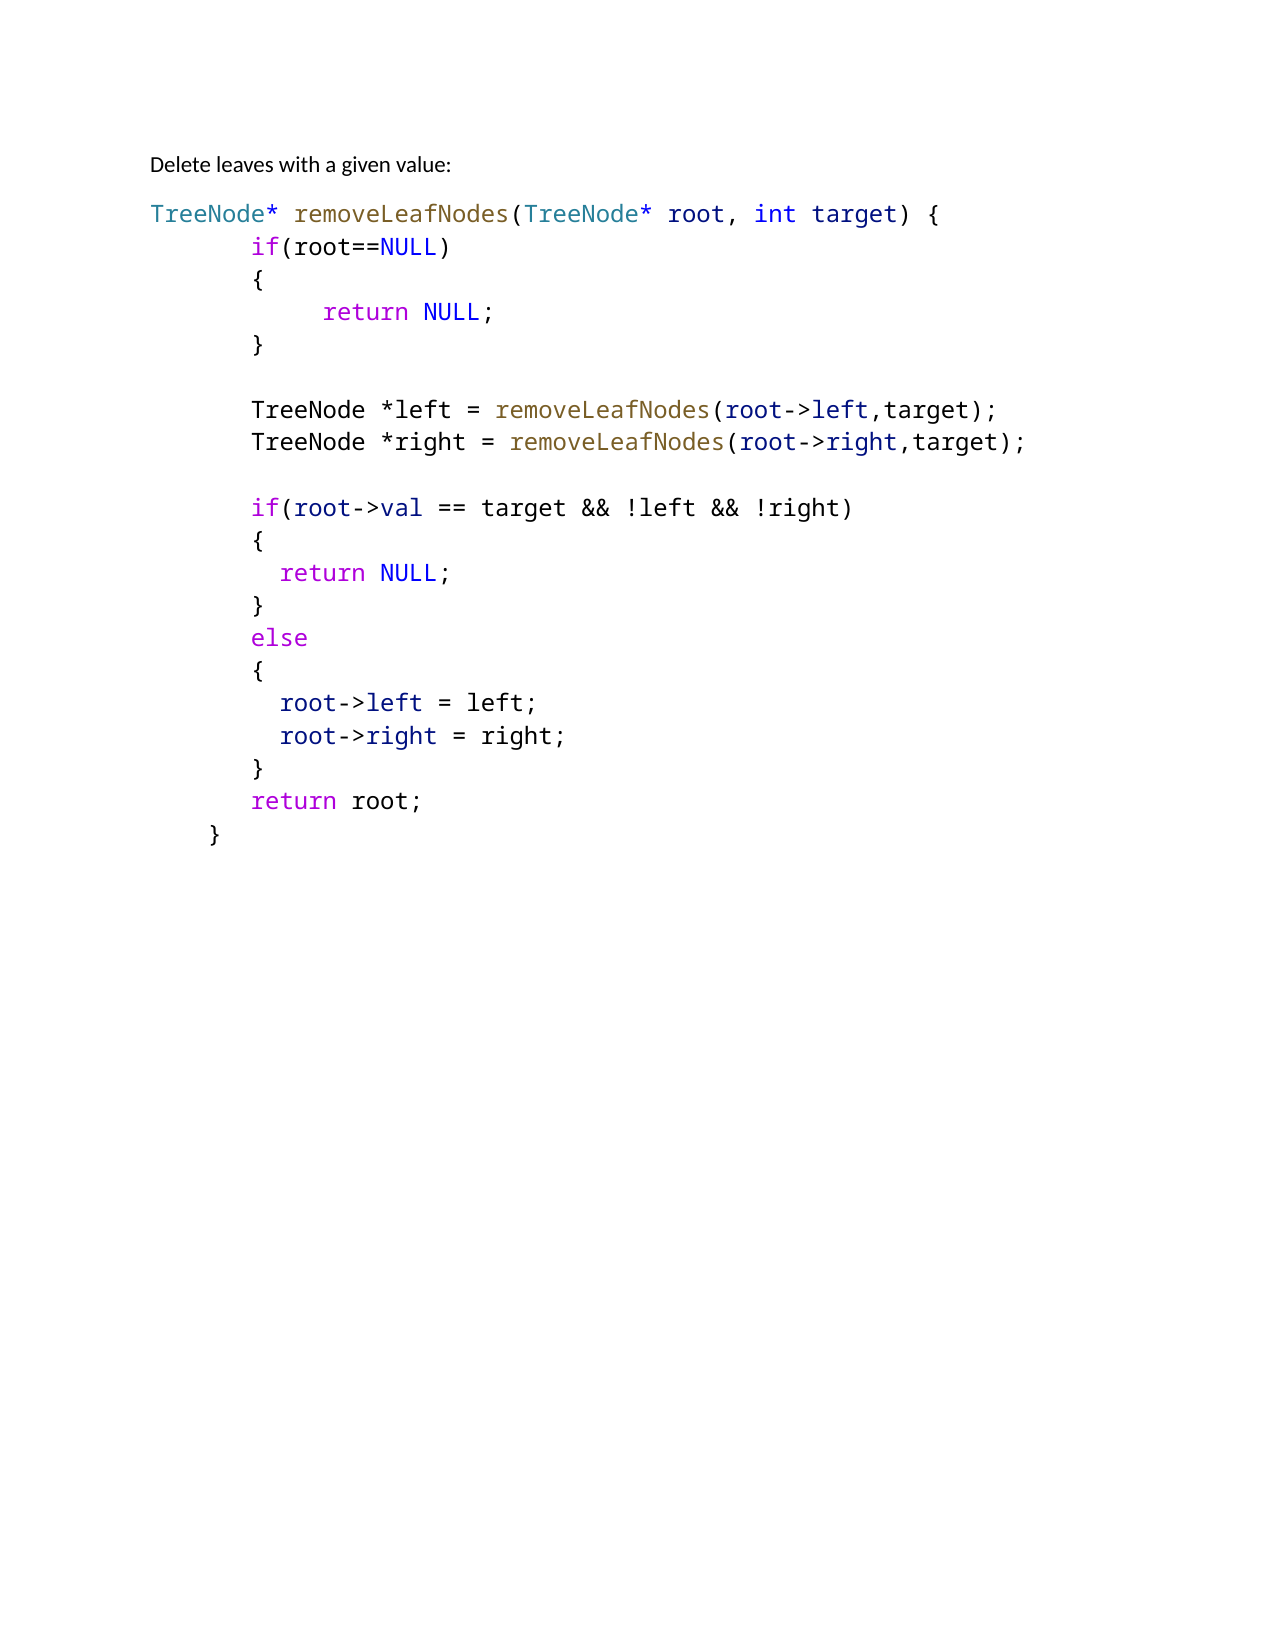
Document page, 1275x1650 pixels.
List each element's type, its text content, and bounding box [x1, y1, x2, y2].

text root->right = right; [150, 718, 1125, 751]
text Delete leaves with a given value: [150, 150, 1125, 178]
text } [150, 588, 1125, 621]
text else [150, 621, 1125, 653]
text return NULL; [150, 556, 1125, 588]
text TreeNode *left = removeLeafNodes(root->left,target); [150, 392, 1125, 425]
text } [150, 327, 1125, 360]
text root->left = left; [150, 686, 1125, 718]
text if(root==NULL) [150, 229, 1125, 262]
text { [150, 262, 1125, 295]
text TreeNode* removeLeafNodes(TreeNode* root, int target) { [150, 197, 1125, 229]
text { [150, 653, 1125, 686]
text } [150, 751, 1125, 784]
text } [150, 816, 1125, 849]
text return root; [150, 784, 1125, 816]
text return NULL; [150, 295, 1125, 327]
text { [150, 523, 1125, 556]
text TreeNode *right = removeLeafNodes(root->right,target); [150, 425, 1125, 458]
text if(root->val == target && !left && !right) [150, 490, 1125, 523]
